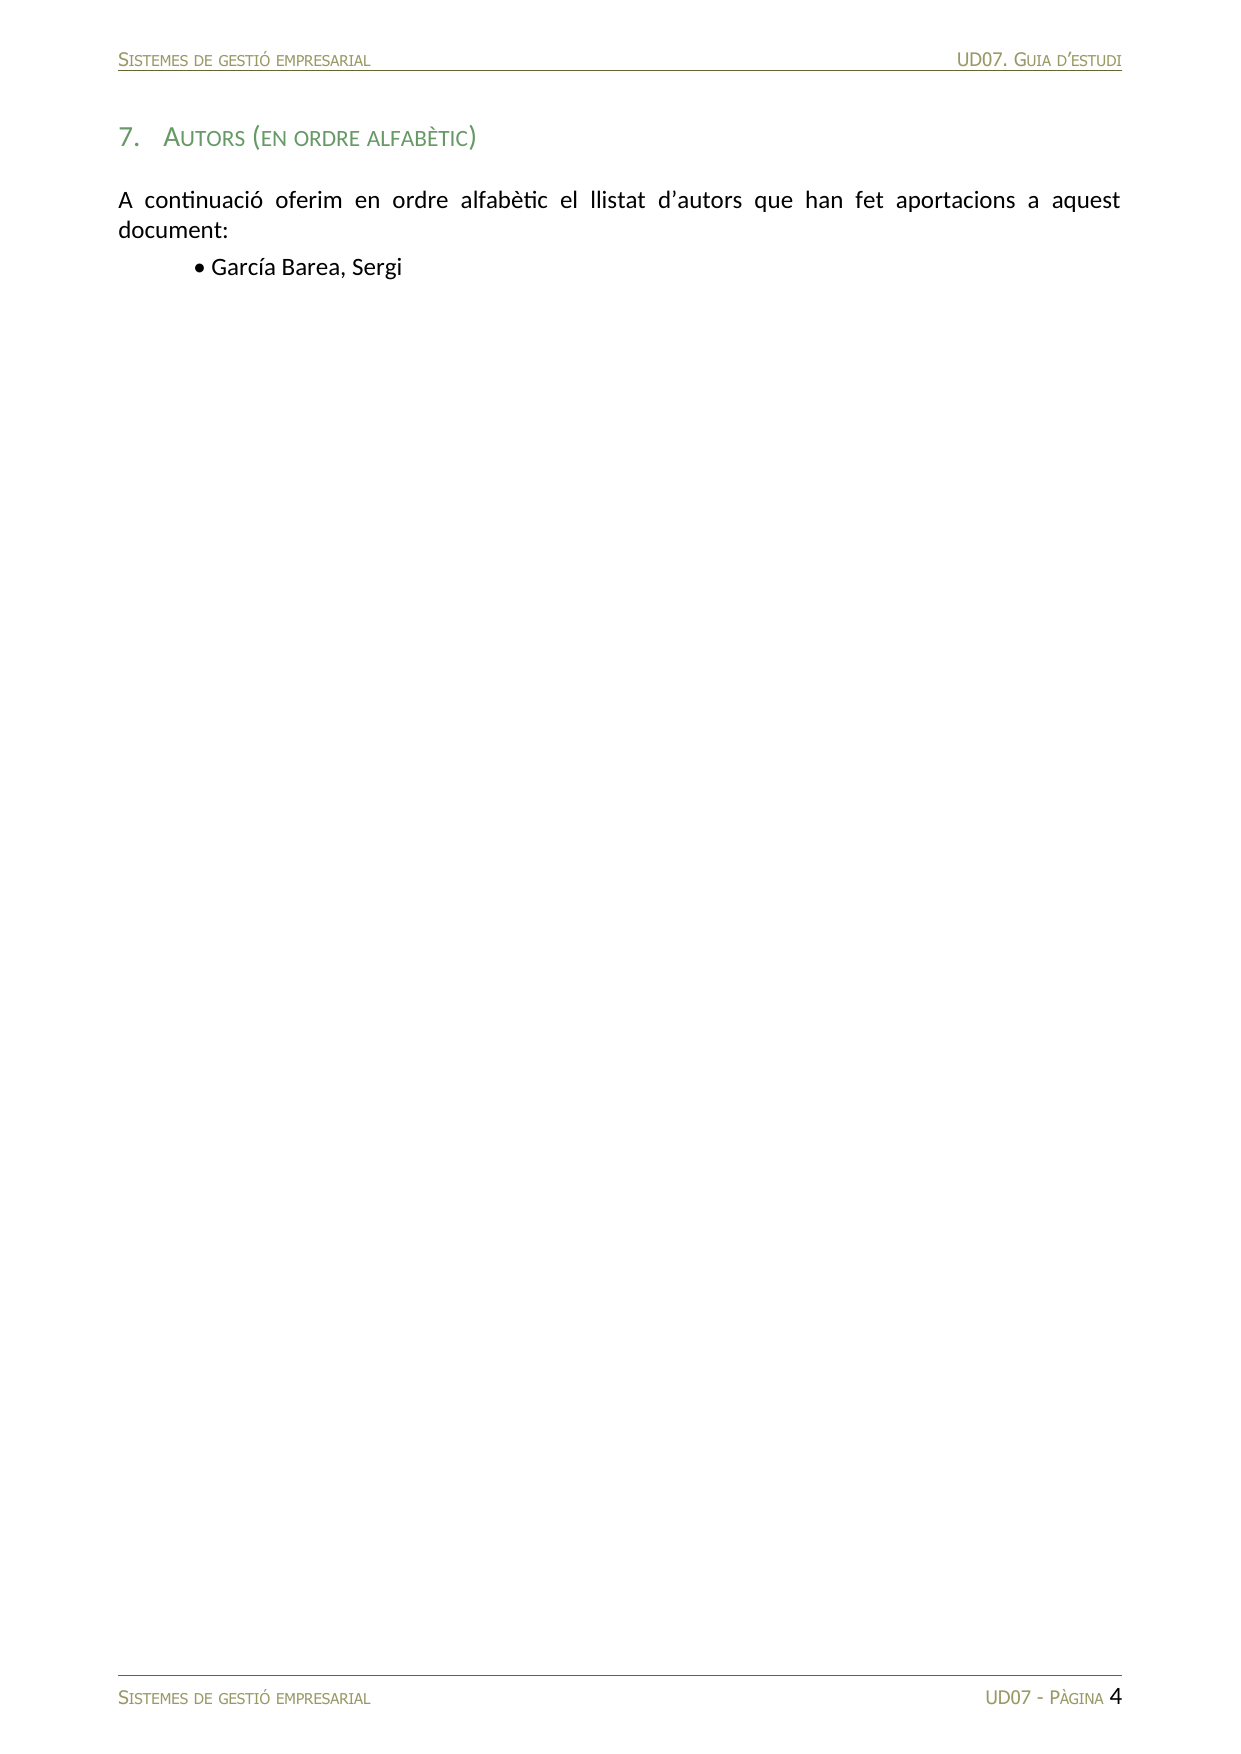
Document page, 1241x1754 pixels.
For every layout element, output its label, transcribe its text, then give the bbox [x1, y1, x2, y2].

subtitle Autors (en ordre alfabètic) [118, 118, 1122, 154]
text A continuació oferim en ordre alfabètic el llistat d’autors que han fet aportacions a aquest document: [118, 184, 1122, 245]
text • García Barea, Sergi [118, 251, 1122, 282]
